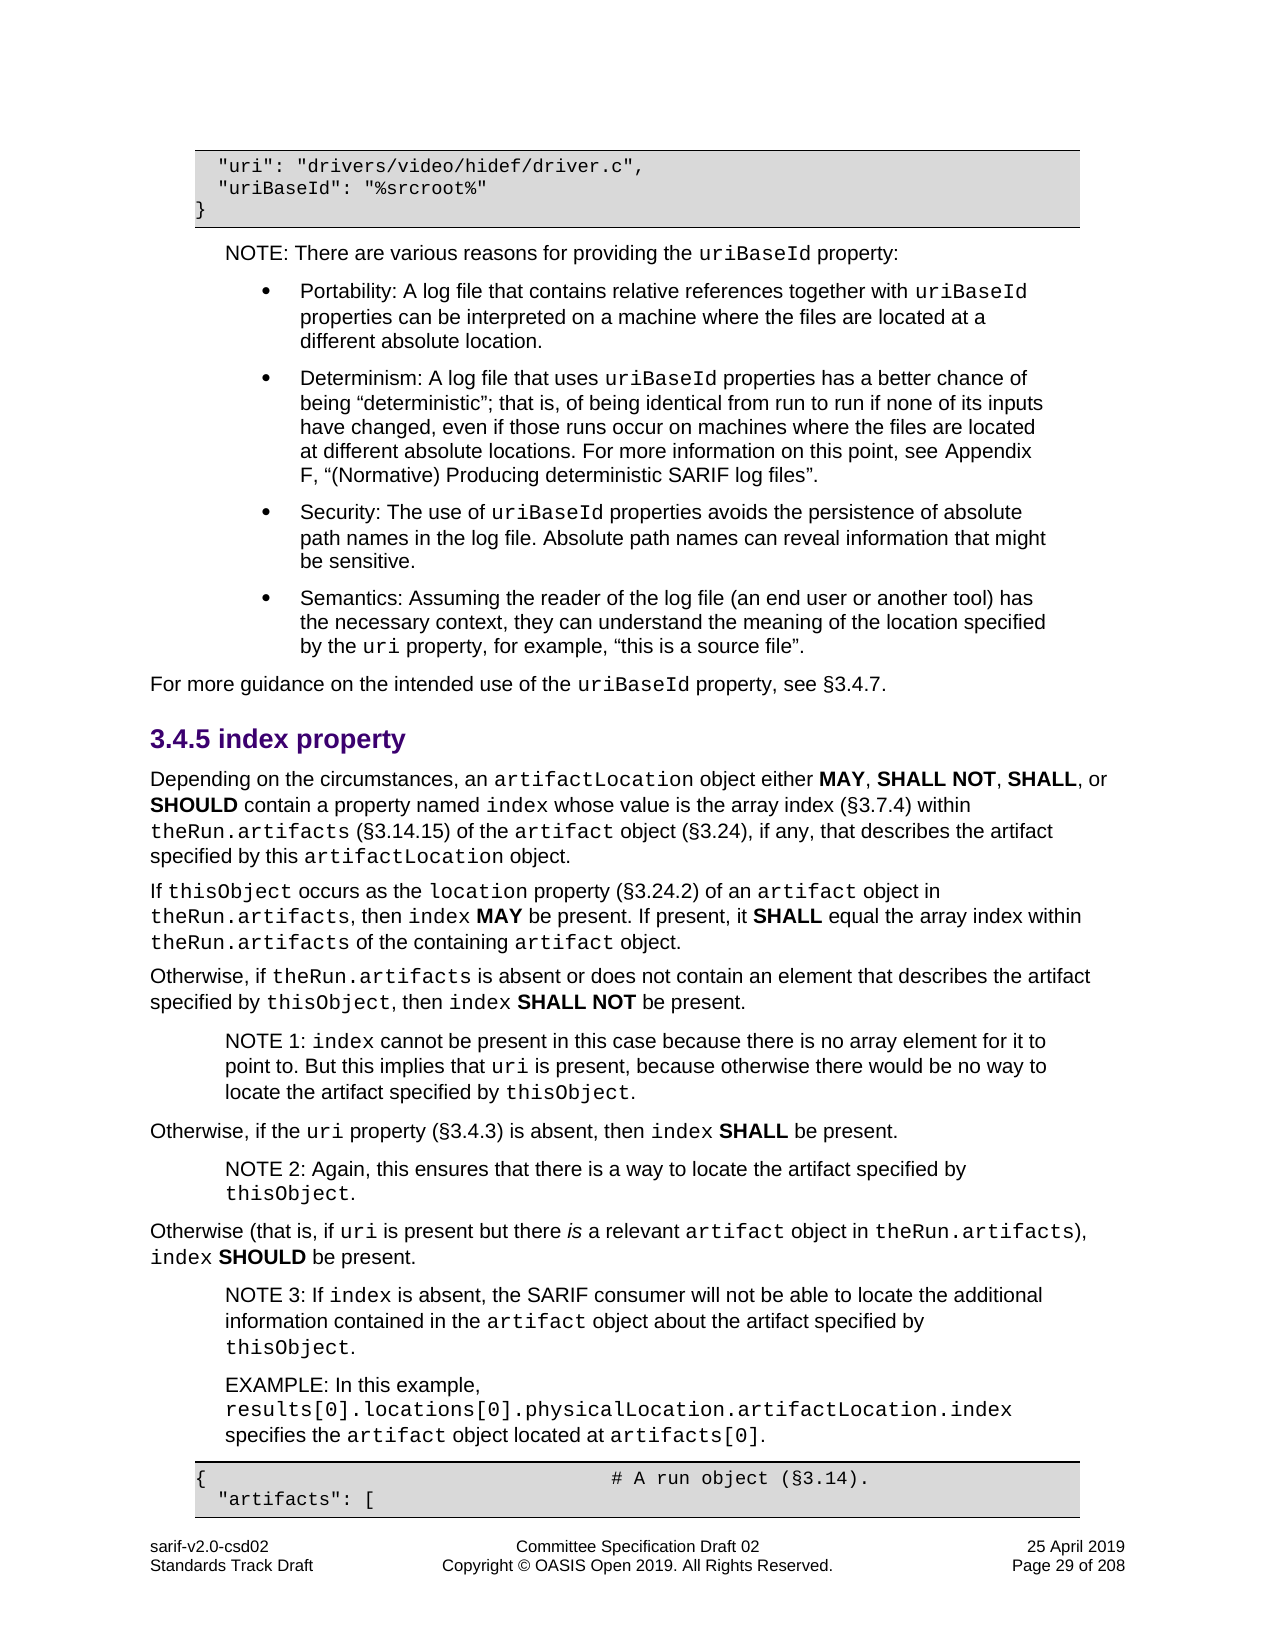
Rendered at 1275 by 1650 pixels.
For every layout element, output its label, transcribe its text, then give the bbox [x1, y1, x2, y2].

text Depending on the circumstances, an artifactLocation object either MAY, SHALL NOT, SHALL, or SHOULD contain a property named index whose value is the array index (§3.7.4) within theRun.artifacts (§3.14.15) of the artifact object (§3.24), if any, that describes the artifact specified by this artifactLocation object. [150, 767, 1125, 870]
list Determinism: A log file that uses uriBaseId properties has a better chance of being “deterministic”; that is, of being identical from run to run if none of its inputs have changed, even if those runs occur on machines where the files are located at different absolute locations. For more information on this point, see Appendix F, “(Normative) Producing deterministic SARIF log files”. [262, 365, 1050, 487]
subtitle index property [150, 723, 1125, 754]
text "artifacts": [ [195, 1483, 1080, 1517]
text NOTE 2: Again, this ensures that there is a way to locate the artifact specified by thisObject. [225, 1157, 1050, 1207]
text NOTE: There are various reasons for providing the uriBaseId property: [225, 241, 1050, 267]
text { # A run object (§3.14). [195, 1463, 1080, 1483]
text Otherwise (that is, if uri is present but there is a relevant artifact object in theRun.artifacts), index SHOULD be present. [150, 1219, 1125, 1271]
text NOTE 3: If index is absent, the SARIF consumer will not be able to locate the additional information contained in the artifact object about the artifact specified by thisObject. [225, 1283, 1050, 1361]
text "uriBaseId": "%srcroot%" [195, 171, 1080, 192]
list Semantics: Assuming the reader of the log file (an end user or another tool) has the necessary context, they can understand the meaning of the location specified by the uri property, for example, “this is a source file”. [262, 586, 1050, 660]
text Otherwise, if theRun.artifacts is absent or does not contain an element that describes the artifact specified by thisObject, then index SHALL NOT be present. [150, 964, 1125, 1016]
list Security: The use of uriBaseId properties avoids the persistence of absolute path names in the log file. Absolute path names can reveal information that might be sensitive. [262, 499, 1050, 573]
text NOTE 1: index cannot be present in this case because there is no array element for it to point to. But this implies that uri is present, because otherwise there would be no way to locate the artifact specified by thisObject. [225, 1028, 1050, 1106]
text For more guidance on the intended use of the uriBaseId property, see §3.4.7. [150, 672, 1125, 698]
text } [195, 192, 1080, 227]
text EXAMPLE: In this example, results[0].locations[0].physicalLocation.artifactLocation.index specifies the artifact object located at artifacts[0]. [225, 1373, 1050, 1449]
text Otherwise, if the uri property (§3.4.3) is absent, then index SHALL be present. [150, 1118, 1125, 1144]
text "uri": "drivers/video/hidef/driver.c", [195, 151, 1080, 171]
text If thisObject occurs as the location property (§3.24.2) of an artifact object in theRun.artifacts, then index MAY be present. If present, it SHALL equal the array index within theRun.artifacts of the containing artifact object. [150, 878, 1125, 956]
list Portability: A log file that contains relative references together with uriBaseId properties can be interpreted on a machine where the files are located at a different absolute location. [262, 279, 1050, 353]
